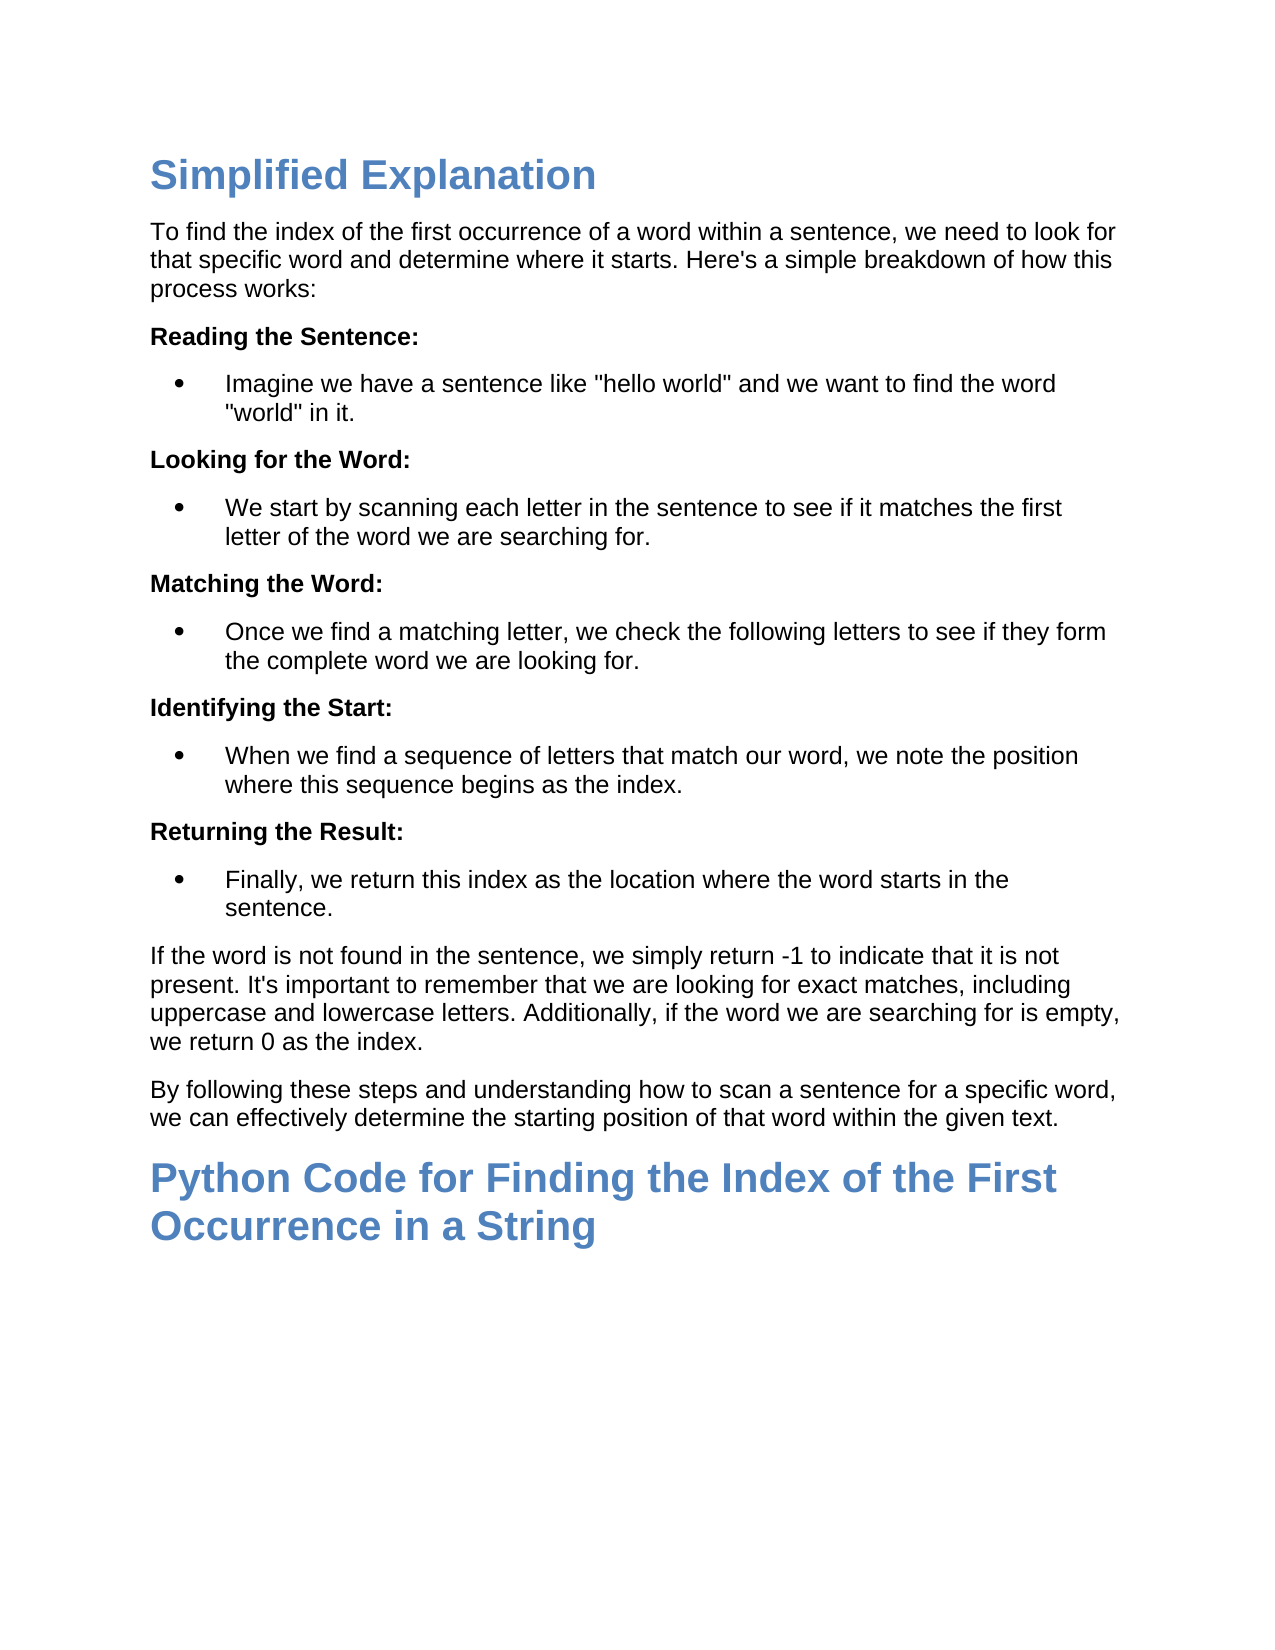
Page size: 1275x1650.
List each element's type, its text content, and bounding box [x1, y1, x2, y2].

list When we find a sequence of letters that match our word, we note the position where this sequence begins as the index. [175, 741, 1125, 798]
subtitle Simplified Explanation [150, 150, 1125, 198]
list Once we find a matching letter, we check the following letters to see if they form the complete word we are looking for. [175, 617, 1125, 674]
text Looking for the Word: [150, 446, 1125, 474]
text Reading the Sentence: [150, 322, 1125, 350]
text By following these steps and understanding how to scan a sentence for a specific word, we can effectively determine the starting position of that word within the given text. [150, 1075, 1125, 1132]
text Returning the Result: [150, 817, 1125, 846]
list Finally, we return this index as the location where the word starts in the sentence. [175, 864, 1125, 922]
text Identifying the Start: [150, 693, 1125, 722]
text If the word is not found in the sentence, we simply return -1 to indicate that it is not present. It's important to remember that we are looking for exact matches, including uppercase and lowercase letters. Additionally, if the word we are searching for is empty, we return 0 as the index. [150, 941, 1125, 1056]
text To find the index of the first occurrence of a word within a sentence, we need to look for that specific word and determine where it starts. Here's a simple breakdown of how this process works: [150, 217, 1125, 303]
list We start by scanning each letter in the sentence to see if it matches the first letter of the word we are searching for. [175, 493, 1125, 551]
subtitle Python Code for Finding the Index of the First Occurrence in a String [150, 1153, 1125, 1249]
text Matching the Word: [150, 569, 1125, 598]
list Imagine we have a sentence like "hello world" and we want to find the word "world" in it. [175, 369, 1125, 427]
